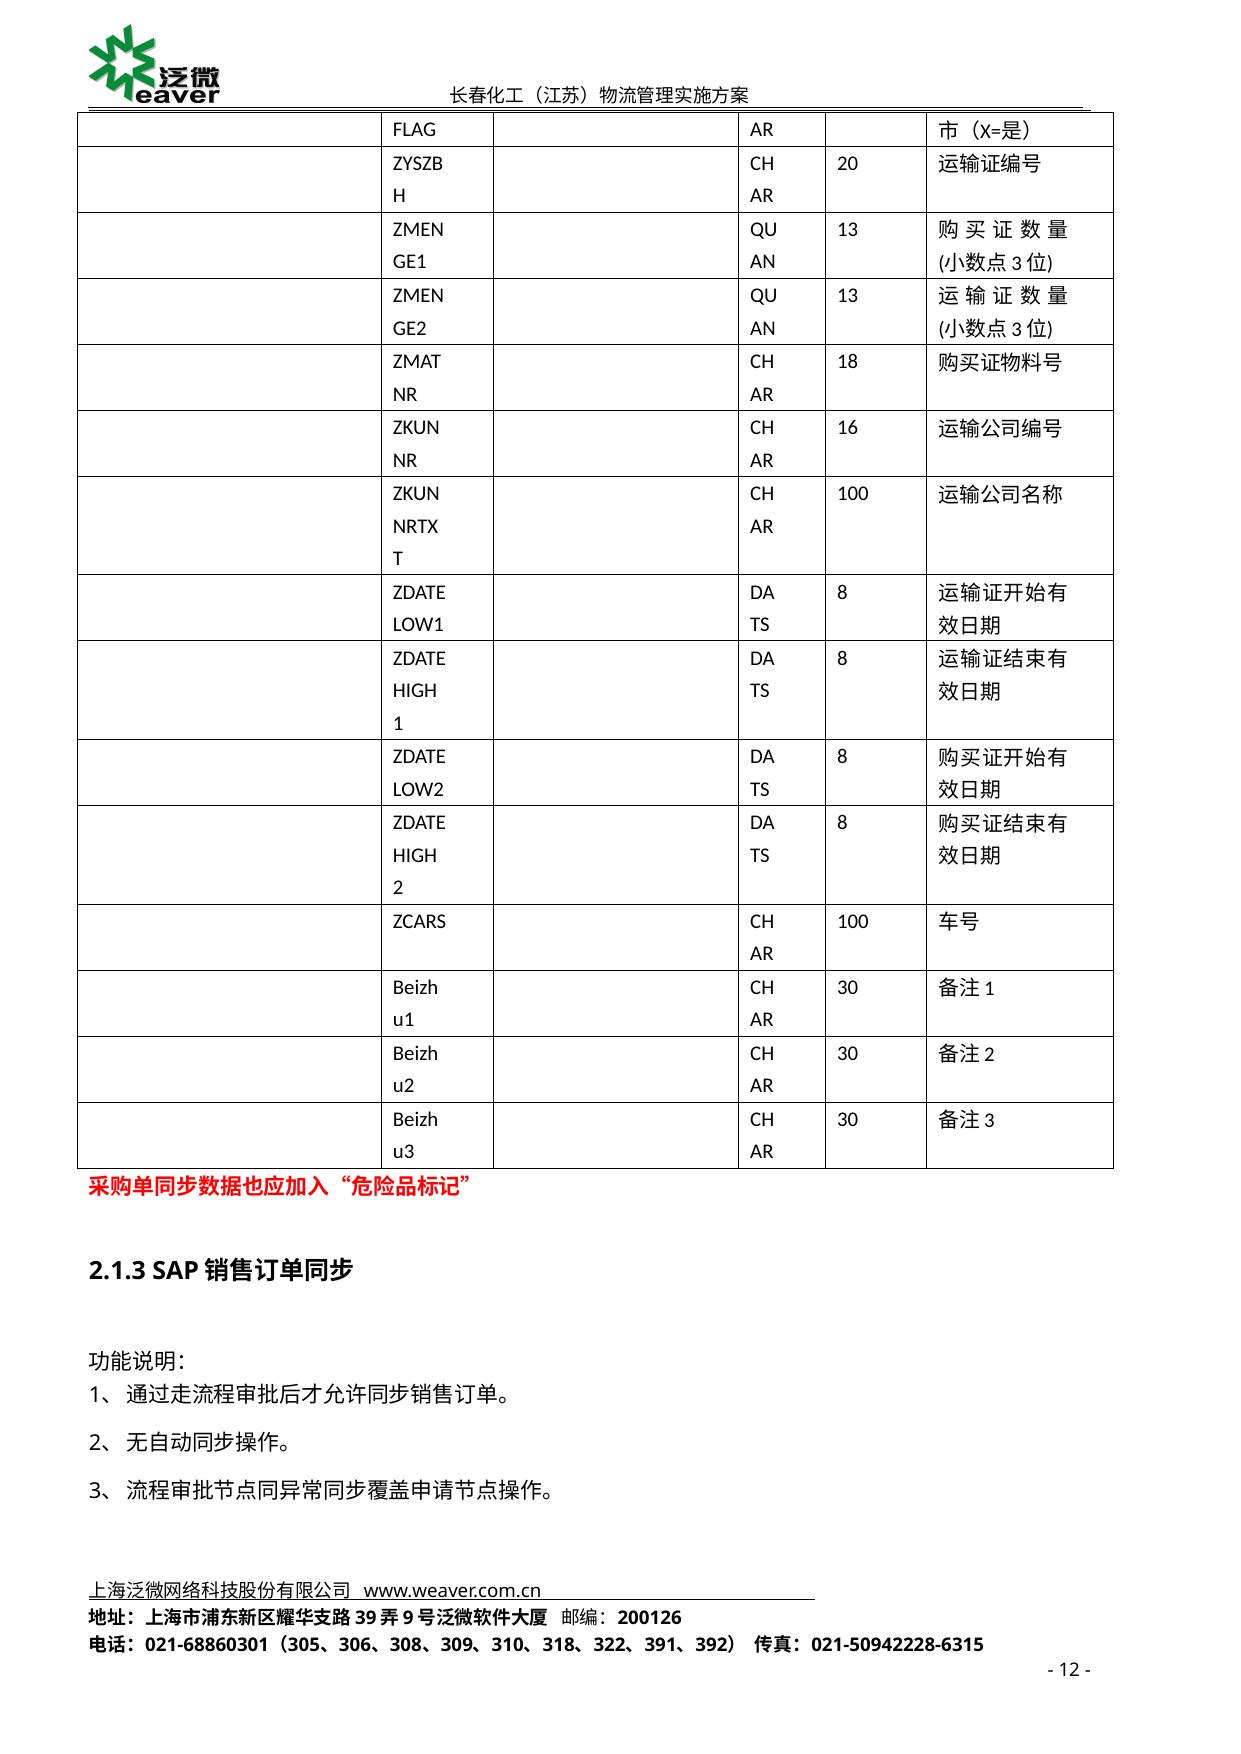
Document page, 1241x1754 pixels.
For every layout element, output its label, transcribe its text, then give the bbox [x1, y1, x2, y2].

text 功能说明： [89, 1344, 1091, 1376]
table_cell DATS [739, 740, 825, 805]
table_cell [78, 411, 381, 476]
table_cell ZDATELOW2 [382, 740, 493, 805]
table_cell [494, 213, 738, 278]
table_cell [78, 575, 381, 640]
table_cell 运输证编号 [927, 147, 1113, 212]
table_cell ZDATEHIGH1 [382, 641, 493, 739]
table_cell [494, 1103, 738, 1168]
table_cell DATS [739, 641, 825, 739]
table_cell [494, 740, 738, 805]
table_cell 运输证数量(小数点3位) [927, 279, 1113, 344]
list 流程审批节点同异常同步覆盖申请节点操作。 [89, 1473, 1091, 1506]
table_cell 16 [826, 411, 926, 476]
table_cell [494, 1037, 738, 1102]
table_cell 1 [826, 113, 926, 146]
table_cell [78, 1103, 381, 1168]
table_cell 100 [826, 477, 926, 574]
list 通过走流程审批后才允许同步销售订单。 [89, 1376, 1091, 1409]
table_cell [494, 147, 738, 212]
table_cell ZDATEHIGH2 [382, 806, 493, 903]
table_cell 18 [826, 345, 926, 410]
table_cell [78, 806, 381, 903]
table_cell ZKUNNR [382, 411, 493, 476]
table_cell [494, 477, 738, 574]
table_cell 购买证结束有效日期 [927, 806, 1113, 903]
table_cell [494, 345, 738, 410]
table_cell ZCARS [382, 905, 493, 969]
table_cell 8 [826, 575, 926, 640]
table_cell 购买证物料号 [927, 345, 1113, 410]
table_cell 是否为苏州大市（X=是） [927, 113, 1113, 146]
table_cell 运输公司名称 [927, 477, 1113, 574]
table_cell [78, 740, 381, 805]
table_cell ZDATELOW1 [382, 575, 493, 640]
table_cell [494, 113, 738, 146]
table_cell 100 [826, 905, 926, 969]
table_cell CHAR [739, 971, 825, 1036]
table_cell CHAR [739, 1103, 825, 1168]
table_cell 运输证开始有效日期 [927, 575, 1113, 640]
table_cell ZMATNR [382, 345, 493, 410]
table_cell 8 [826, 740, 926, 805]
table_cell CHAR [739, 905, 825, 969]
table_cell [78, 147, 381, 212]
table_cell Beizhu3 [382, 1103, 493, 1168]
table_cell 购买证开始有效日期 [927, 740, 1113, 805]
table_cell ZMENGE2 [382, 279, 493, 344]
table_cell [494, 411, 738, 476]
table_cell CHAR [739, 113, 825, 146]
table_cell [78, 905, 381, 969]
table_cell 30 [826, 971, 926, 1036]
table_cell [78, 345, 381, 410]
table_cell [494, 279, 738, 344]
table_cell [494, 575, 738, 640]
table_cell QUAN [739, 279, 825, 344]
table_cell [78, 641, 381, 739]
table_cell 13 [826, 213, 926, 278]
table_cell 8 [826, 641, 926, 739]
table_cell 30 [826, 1037, 926, 1102]
table_cell Beizhu1 [382, 971, 493, 1036]
table_cell 30 [826, 1103, 926, 1168]
table_cell CHAR [739, 345, 825, 410]
table_cell QUAN [739, 213, 825, 278]
table_cell CHAR [739, 1037, 825, 1102]
table_cell [494, 806, 738, 903]
table_cell 备注2 [927, 1037, 1113, 1102]
table_cell 车号 [927, 905, 1113, 969]
table_cell 8 [826, 806, 926, 903]
table_cell 运输证结束有效日期 [927, 641, 1113, 739]
table_cell 购买证数量(小数点3位) [927, 213, 1113, 278]
table_cell [78, 113, 381, 146]
table_cell DATS [739, 806, 825, 903]
table_cell 运输公司编号 [927, 411, 1113, 476]
table_cell Beizhu2 [382, 1037, 493, 1102]
table_cell [494, 905, 738, 969]
text 采购单同步数据也应加入“危险品标记” [89, 1169, 1091, 1201]
table_cell [78, 279, 381, 344]
table_cell [78, 971, 381, 1036]
table_cell ZMENGE1 [382, 213, 493, 278]
table_cell 备注1 [927, 971, 1113, 1036]
table_cell [78, 1037, 381, 1102]
table_cell [494, 641, 738, 739]
table_cell ZYSZBH [382, 147, 493, 212]
subtitle 2.1.3 SAP销售订单同步 [89, 1236, 1091, 1301]
table_cell CHAR [739, 411, 825, 476]
table_cell 备注3 [927, 1103, 1113, 1168]
table_cell CHAR [739, 147, 825, 212]
table_cell ZKUNNRTXT [382, 477, 493, 574]
table_cell ZADDFLAG [382, 113, 493, 146]
table_cell CHAR [739, 477, 825, 574]
table_cell [494, 971, 738, 1036]
picture [88, 24, 220, 103]
table_cell 20 [826, 147, 926, 212]
list 无自动同步操作。 [89, 1425, 1091, 1457]
table_cell DATS [739, 575, 825, 640]
table_cell [78, 477, 381, 574]
table_cell [78, 213, 381, 278]
table_cell 13 [826, 279, 926, 344]
